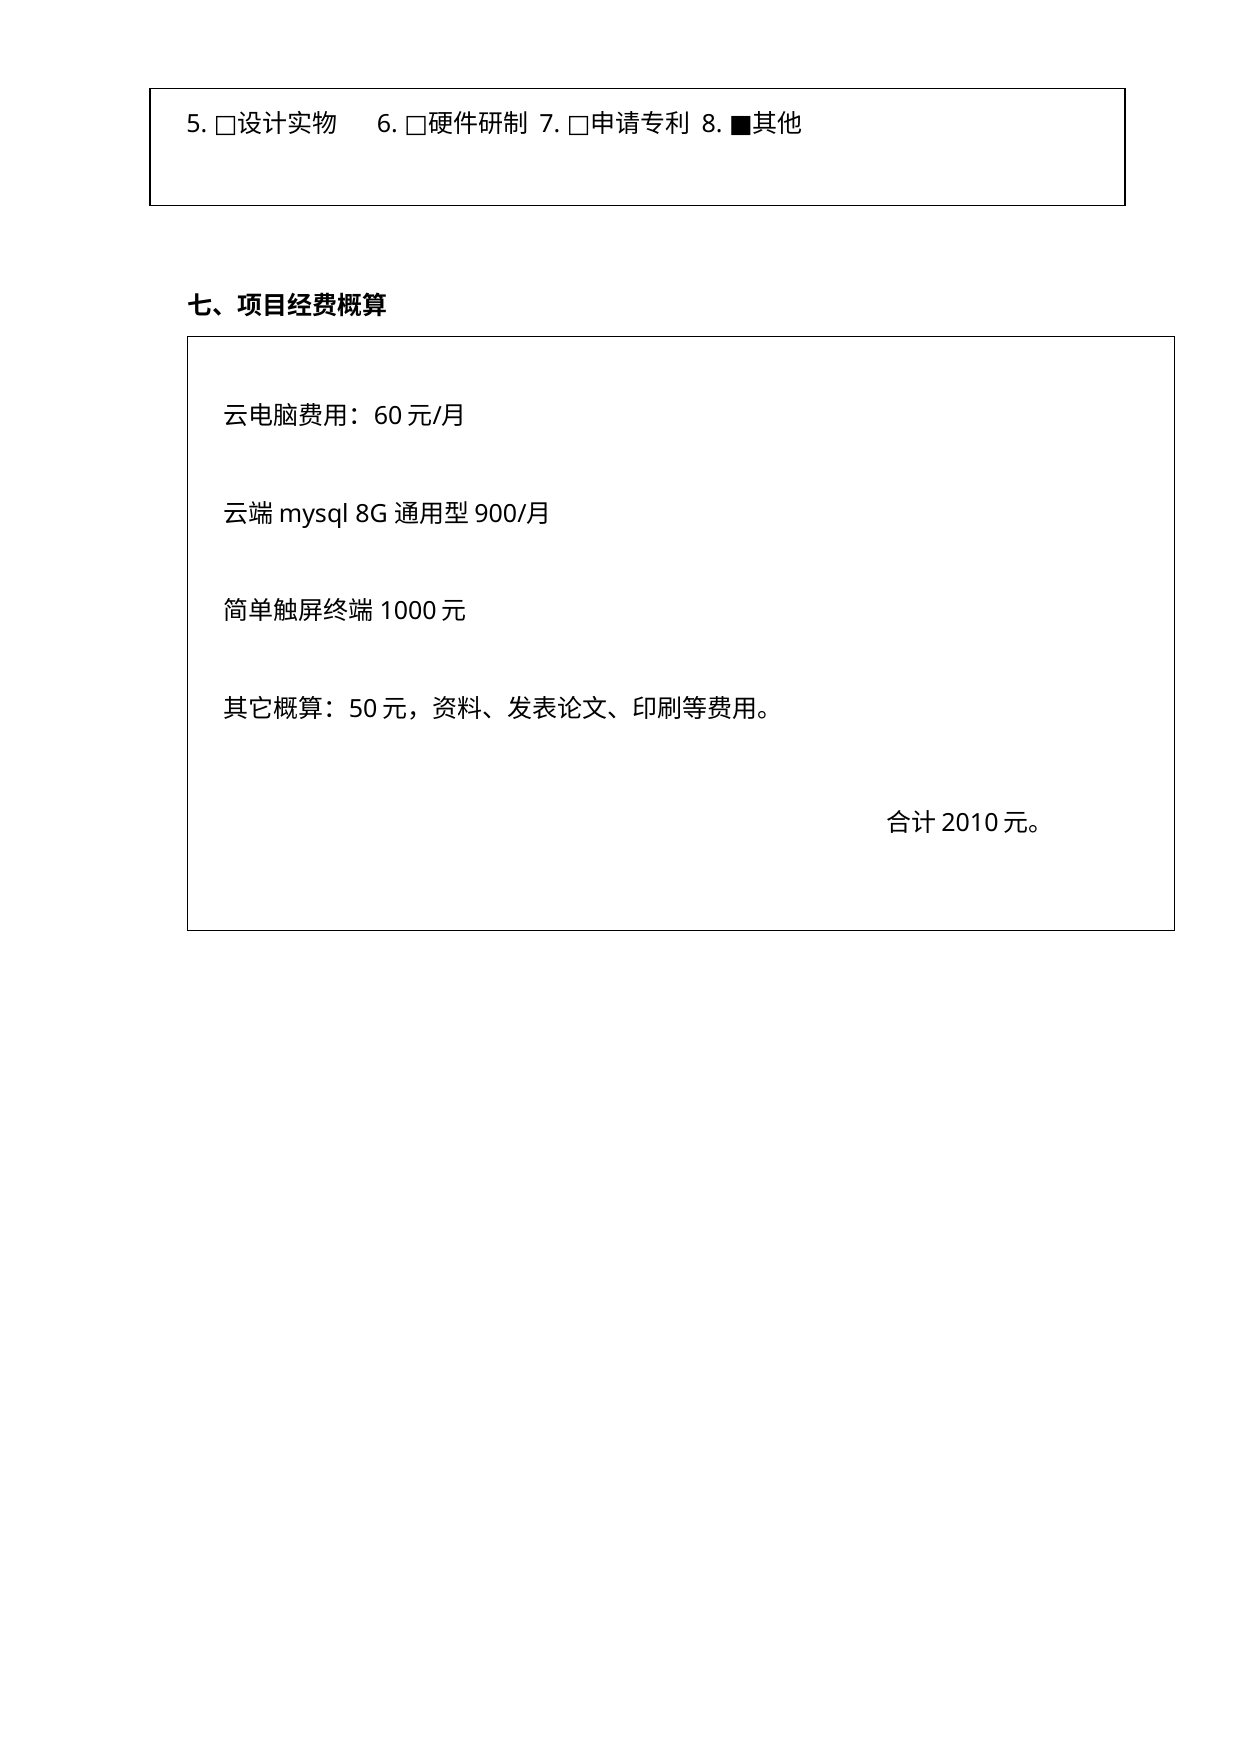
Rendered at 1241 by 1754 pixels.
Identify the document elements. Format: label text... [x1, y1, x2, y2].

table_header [151, 89, 1124, 205]
table_header 云电脑费用：60元/月 云端mysql 8G 通用型900/月 简单触屏终端 1000元 其它概算：50元，资料、发表论文、印刷等费用。 合计2010元。 [188, 337, 1174, 930]
text 七、项目经费概算 [187, 271, 1053, 336]
